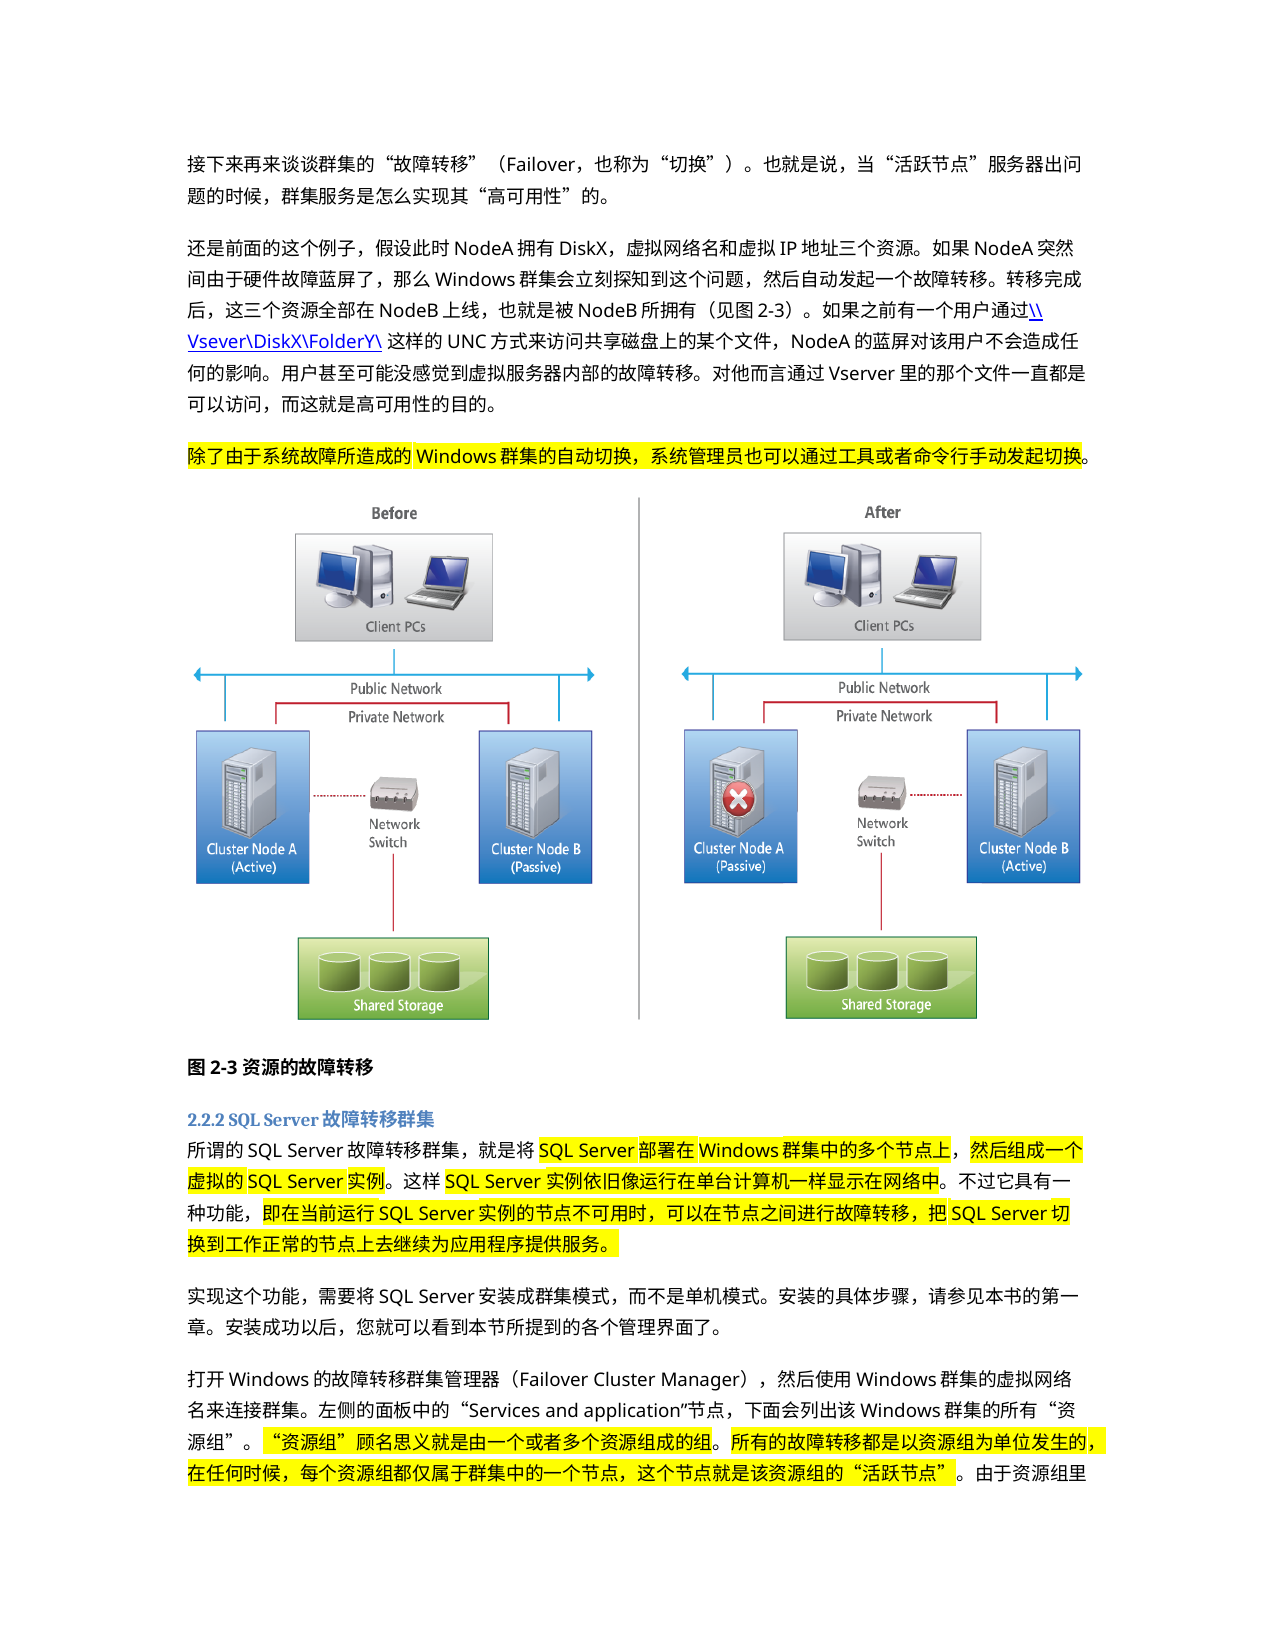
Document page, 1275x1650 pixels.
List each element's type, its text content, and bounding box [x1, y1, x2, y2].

text 还是前面的这个例子，假设此时NodeA拥有DiskX，虚拟网络名和虚拟IP地址三个资源。如果NodeA突然间由于硬件故障蓝屏了，那么Windows群集会立刻探知到这个问题，然后自动发起一个故障转移。转移完成后，这三个资源全部在NodeB上线，也就是被NodeB所拥有（见图2-3）。如果之前有一个用户通过\\Vsever\DiskX\FolderY\ 这样的UNC方式来访问共享磁盘上的某个文件，NodeA的蓝屏对该用户不会造成任何的影响。用户甚至可能没感觉到虚拟服务器内部的故障转移。对他而言通过Vserver里的那个文件一直都是可以访问，而这就是高可用性的目的。 [187, 233, 1087, 417]
picture [187, 493, 1088, 1028]
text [187, 1365, 1087, 1486]
text 所谓的SQL Server故障转移群集，就是将SQL Server部署在Windows群集中的多个节点上，然后组成一个虚拟的SQL Server实例。这样SQL Server 实例依旧像运行在单台计算机一样显示在网络中。不过它具有一种功能，即在当前运行SQL Server实例的节点不可用时，可以在节点之间进行故障转移，把SQL Server切换到工作正常的节点上去继续为应用程序提供服务。 [187, 1136, 1087, 1257]
subtitle 2.2.2 SQL Server故障转移群集 [187, 1104, 1087, 1132]
text 实现这个功能，需要将SQL Server安装成群集模式，而不是单机模式。安装的具体步骤，请参见本书的第一章。安装成功以后，您就可以看到本节所提到的各个管理界面了。 [187, 1281, 1087, 1340]
text 图2-3 资源的故障转移 [187, 1052, 1087, 1079]
text 接下来再来谈谈群集的“故障转移”（Failover，也称为“切换”）。也就是说，当“活跃节点”服务器出问题的时候，群集服务是怎么实现其“高可用性”的。 [187, 150, 1087, 208]
